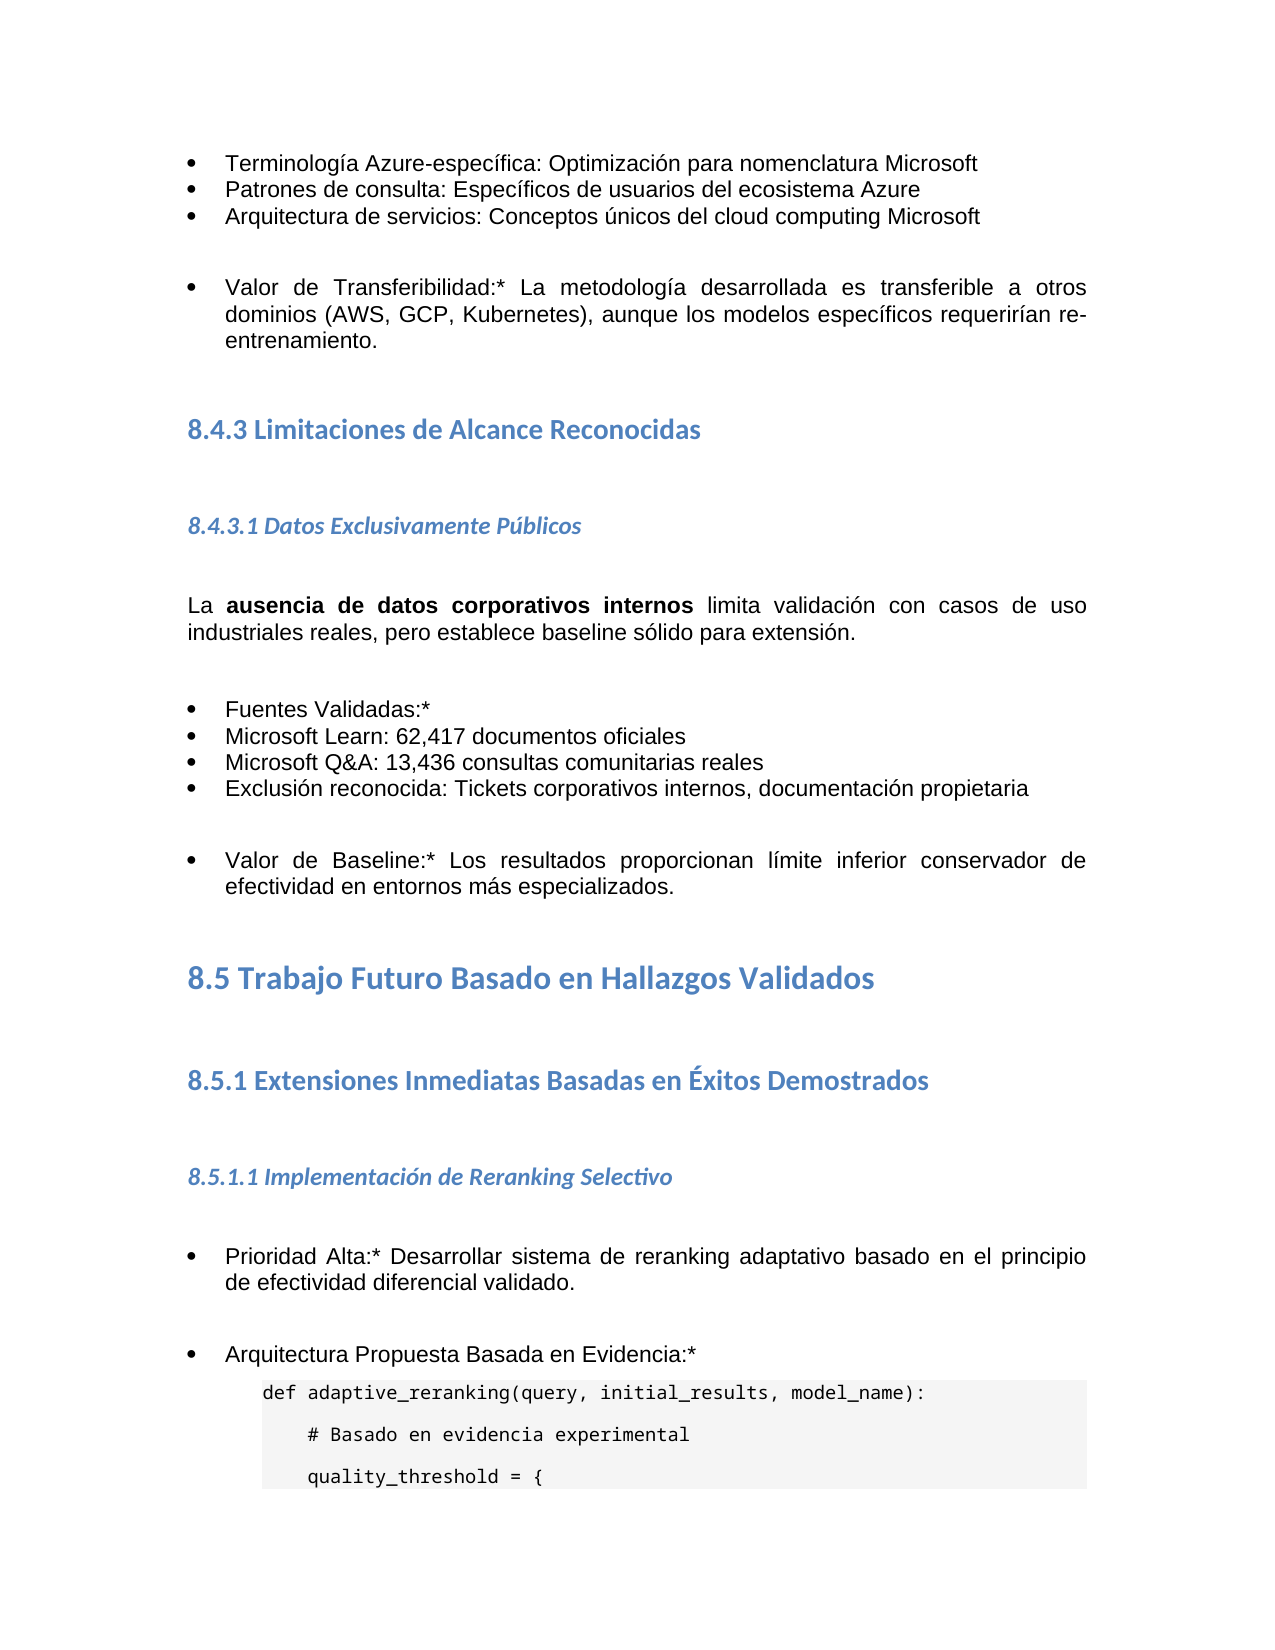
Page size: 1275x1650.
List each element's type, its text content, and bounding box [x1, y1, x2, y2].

text La ausencia de datos corporativos internos limita validación con casos de uso industriales reales, pero establece baseline sólido para extensión. [187, 592, 1087, 645]
list Arquitectura de servicios: Conceptos únicos del cloud computing Microsoft [187, 203, 1087, 229]
text def adaptive_reranking(query, initial_results, model_name): [262, 1380, 1087, 1405]
list Prioridad Alta:* Desarrollar sistema de reranking adaptativo basado en el principio de efectividad diferencial validado. [187, 1243, 1087, 1296]
list Terminología Azure-específica: Optimización para nomenclatura Microsoft [187, 150, 1087, 176]
subtitle 8.5.1 Extensiones Inmediatas Basadas en Éxitos Demostrados [187, 1062, 1087, 1097]
list Fuentes Validadas:* [187, 696, 1087, 723]
list Valor de Baseline:* Los resultados proporcionan límite inferior conservador de efectividad en entornos más especializados. [187, 847, 1087, 899]
list Valor de Transferibilidad:* La metodología desarrollada es transferible a otros dominios (AWS, GCP, Kubernetes), aunque los modelos específicos requerirían re-entrenamiento. [187, 274, 1087, 353]
subtitle 8.4.3 Limitaciones de Alcance Reconocidas [187, 411, 1087, 446]
list Microsoft Learn: 62,417 documentos oficiales [187, 723, 1087, 749]
subtitle 8.5 Trabajo Futuro Basado en Hallazgos Validados [187, 957, 1087, 998]
subtitle 8.5.1.1 Implementación de Reranking Selectivo [187, 1161, 1087, 1192]
subtitle 8.4.3.1 Datos Exclusivamente Públicos [187, 510, 1087, 541]
text quality_threshold = { [262, 1463, 1087, 1489]
list Exclusión reconocida: Tickets corporativos internos, documentación propietaria [187, 775, 1087, 802]
text # Basado en evidencia experimental [262, 1421, 1087, 1447]
list Arquitectura Propuesta Basada en Evidencia:* [187, 1341, 1087, 1367]
list Patrones de consulta: Específicos de usuarios del ecosistema Azure [187, 176, 1087, 203]
list Microsoft Q&A: 13,436 consultas comunitarias reales [187, 749, 1087, 775]
